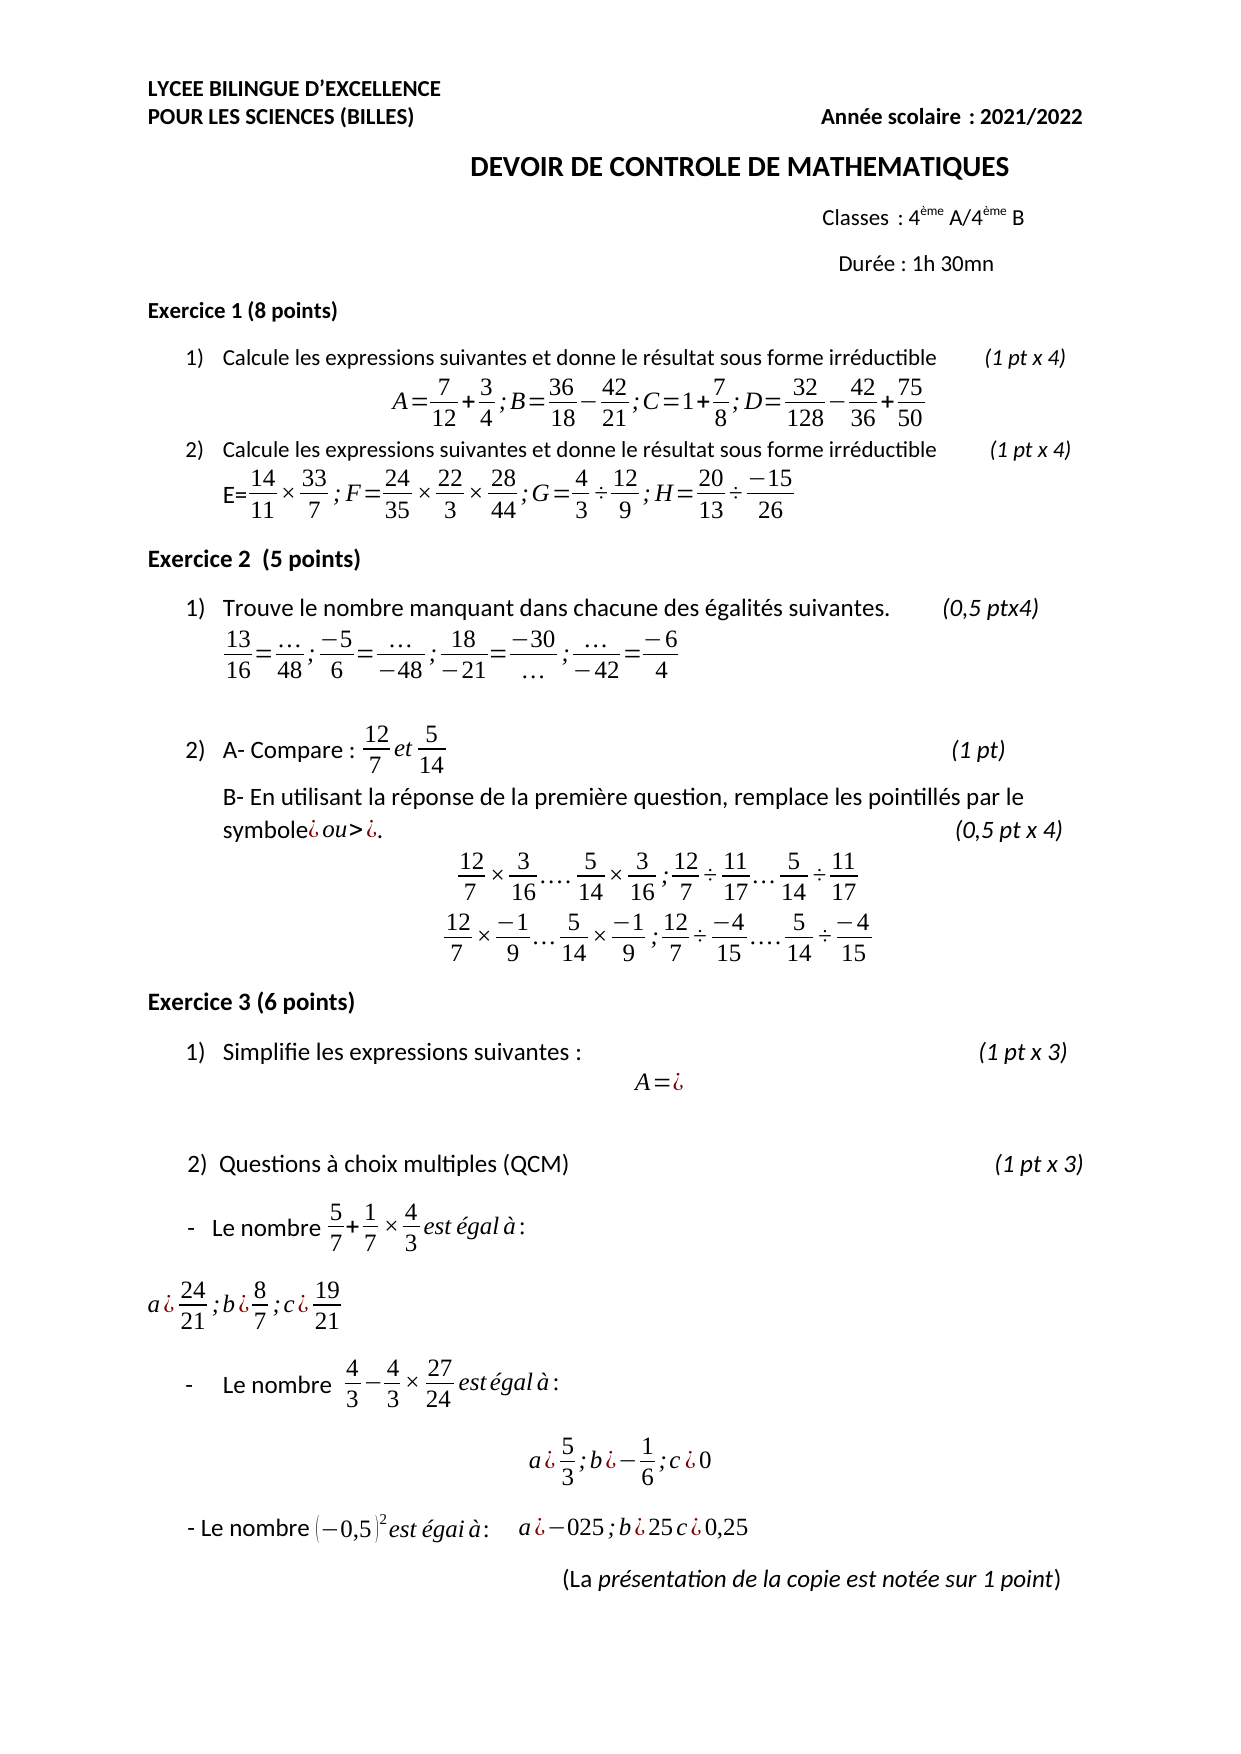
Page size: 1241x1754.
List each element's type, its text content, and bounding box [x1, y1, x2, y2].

list A- Compare : (1 pt) [185, 720, 1093, 779]
list E= [223, 465, 1093, 524]
text - Le nombre [148, 1198, 1093, 1257]
list B- En utilisant la réponse de la première question, remplace les pointillés par le symbole. (0,5 pt x 4) [223, 781, 1093, 845]
text - Le nombre [148, 1510, 1093, 1544]
list Simplifie les expressions suivantes : (1 pt x 3) [185, 1036, 1093, 1066]
text Durée : 1h 30mn [148, 249, 1093, 278]
list Trouve le nombre manquant dans chacune des égalités suivantes. (0,5 ptx4) [185, 592, 1093, 623]
list (La présentation de la copie est notée sur 1 point) [223, 1563, 1093, 1594]
text Exercice 3 (6 points) [148, 986, 1093, 1017]
text Exercice 2 (5 points) [148, 543, 1093, 573]
list Le nombre [185, 1354, 1093, 1413]
list Calcule les expressions suivantes et donne le résultat sous forme irréductible (1 pt x 4) [185, 435, 1093, 463]
text Exercice 1 (8 points) [148, 296, 1093, 324]
text Classes : 4ème A/4ème B [148, 203, 1093, 231]
text DEVOIR DE CONTROLE DE MATHEMATIQUES [148, 148, 1093, 183]
text 2) Questions à choix multiples (QCM) (1 pt x 3) [148, 1148, 1093, 1179]
list Calcule les expressions suivantes et donne le résultat sous forme irréductible (1 pt x 4) [185, 343, 1093, 371]
